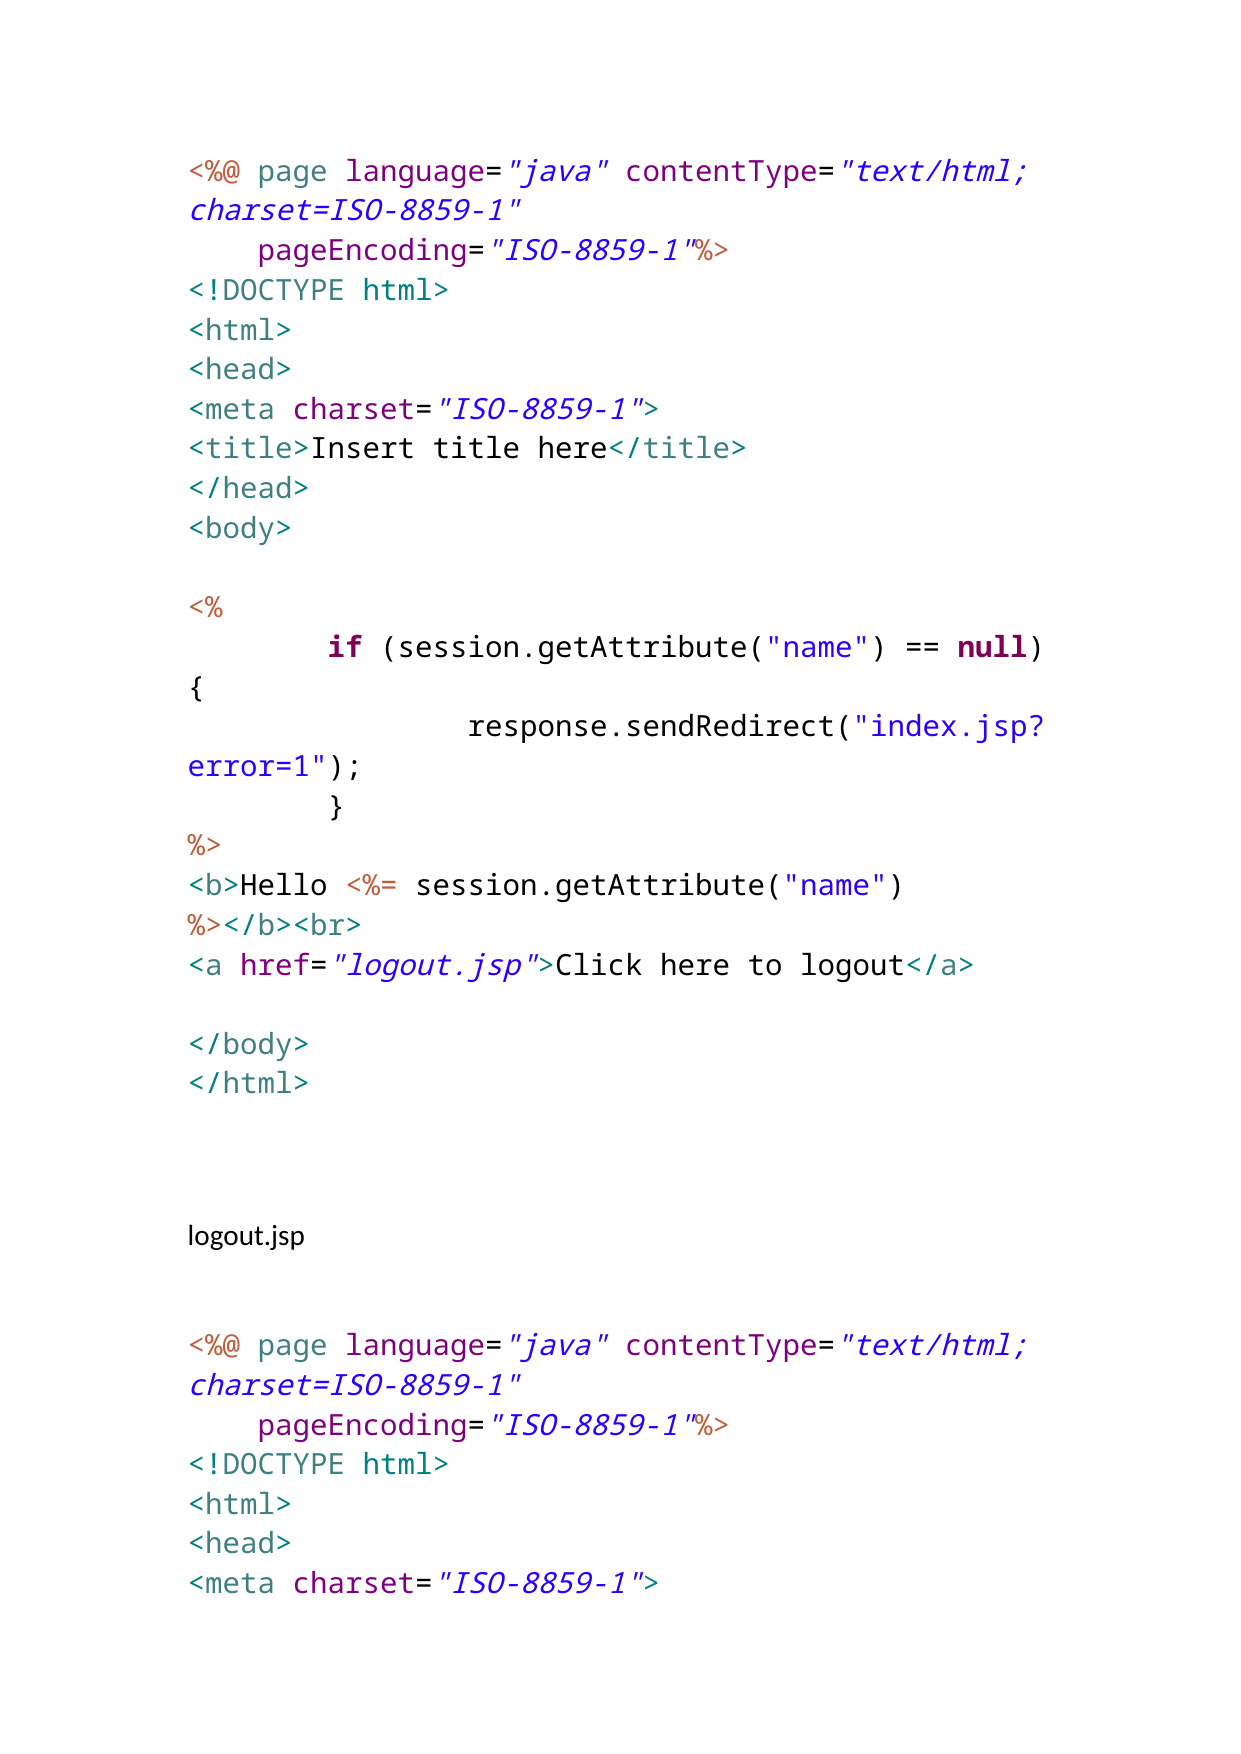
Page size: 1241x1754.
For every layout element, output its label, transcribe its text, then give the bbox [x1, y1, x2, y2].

text %> [187, 825, 1053, 864]
text <head> [187, 348, 1053, 388]
text <% [187, 587, 1053, 626]
text <b>Hello <%= session.getAttribute("name") %></b><br> [187, 864, 1053, 944]
text <body> [187, 507, 1053, 547]
text pageEncoding="ISO-8859-1"%> [187, 1404, 1053, 1443]
text </html> [187, 1063, 1053, 1102]
text <html> [187, 309, 1053, 348]
text logout.jsp [187, 1217, 1053, 1253]
text <!DOCTYPE html> [187, 269, 1053, 309]
text if (session.getAttribute("name") == null) { [187, 626, 1053, 706]
text } [187, 785, 1053, 825]
text </head> [187, 467, 1053, 507]
text <a href="logout.jsp">Click here to logout</a> [187, 944, 1053, 983]
text <%@ page language="java" contentType="text/html; charset=ISO-8859-1" [187, 1324, 1053, 1404]
text <title>Insert title here</title> [187, 428, 1053, 467]
text <head> [187, 1523, 1053, 1562]
text <meta charset="ISO-8859-1"> [187, 388, 1053, 428]
text <html> [187, 1483, 1053, 1523]
text </body> [187, 1023, 1053, 1063]
text <meta charset="ISO-8859-1"> [187, 1562, 1053, 1602]
text response.sendRedirect("index.jsp?error=1"); [187, 706, 1053, 785]
text pageEncoding="ISO-8859-1"%> [187, 229, 1053, 269]
text <%@ page language="java" contentType="text/html; charset=ISO-8859-1" [187, 150, 1053, 229]
text <!DOCTYPE html> [187, 1443, 1053, 1483]
